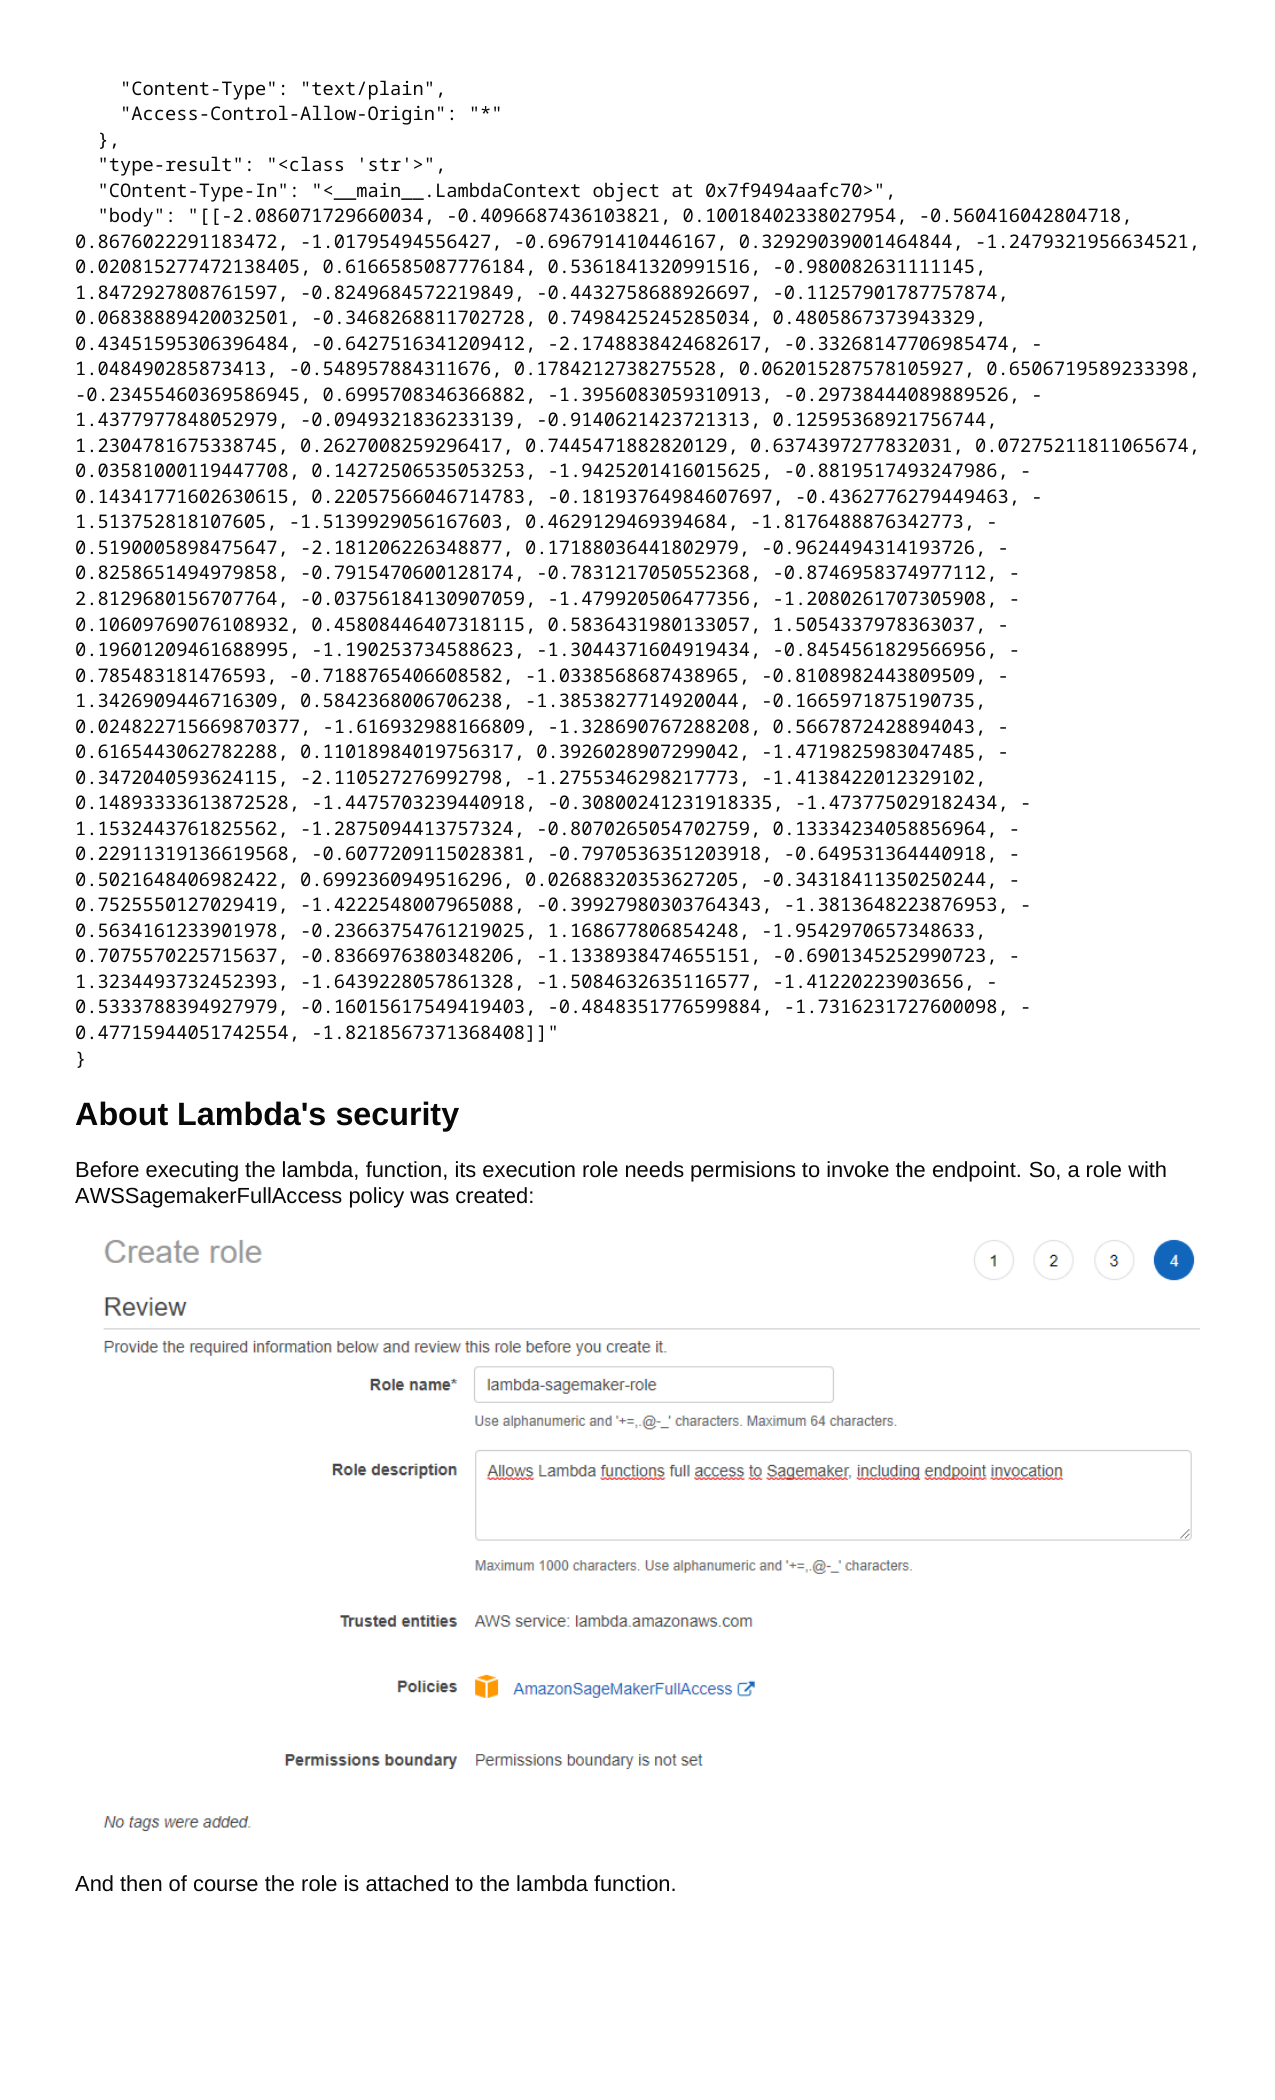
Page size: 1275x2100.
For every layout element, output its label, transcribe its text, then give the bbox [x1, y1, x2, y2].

text And then of course the role is attached to the lambda function. [75, 1871, 1200, 1896]
text "Content-Type": "text/plain", [75, 75, 1200, 101]
text }, [75, 126, 1200, 152]
text "body": "[[-2.086071729660034, -0.4096687436103821, 0.10018402338027954, -0.560416042804718, 0.8676022291183472, -1.01795494556427, -0.696791410446167, 0.32929039001464844, -1.2479321956634521, 0.020815277472138405, 0.6166585087776184, 0.5361841320991516, -0.980082631111145, 1.8472927808761597, -0.8249684572219849, -0.4432758688926697, -0.11257901787757874, 0.06838889420032501, -0.3468268811702728, 0.7498425245285034, 0.4805867373943329, 0.43451595306396484, -0.6427516341209412, -2.1748838424682617, -0.33268147706985474, -1.048490285873413, -0.548957884311676, 0.1784212738275528, 0.062015287578105927, 0.6506719589233398, -0.23455460369586945, 0.6995708346366882, -1.3956083059310913, -0.29738444089889526, -1.4377977848052979, -0.0949321836233139, -0.9140621423721313, 0.12595368921756744, 1.2304781675338745, 0.2627008259296417, 0.7445471882820129, 0.6374397277832031, 0.07275211811065674, 0.03581000119447708, 0.14272506535053253, -1.9425201416015625, -0.8819517493247986, -0.14341771602630615, 0.22057566046714783, -0.18193764984607697, -0.4362776279449463, -1.513752818107605, -1.5139929056167603, 0.4629129469394684, -1.8176488876342773, -0.5190005898475647, -2.181206226348877, 0.17188036441802979, -0.9624494314193726, -0.8258651494979858, -0.7915470600128174, -0.7831217050552368, -0.8746958374977112, -2.8129680156707764, -0.03756184130907059, -1.479920506477356, -1.2080261707305908, -0.10609769076108932, 0.45808446407318115, 0.5836431980133057, 1.5054337978363037, -0.19601209461688995, -1.190253734588623, -1.3044371604919434, -0.8454561829566956, -0.785483181476593, -0.7188765406608582, -1.0338568687438965, -0.8108982443809509, -1.3426909446716309, 0.5842368006706238, -1.3853827714920044, -0.1665971875190735, 0.024822715669870377, -1.616932988166809, -1.328690767288208, 0.5667872428894043, -0.6165443062782288, 0.11018984019756317, 0.3926028907299042, -1.4719825983047485, -0.3472040593624115, -2.110527276992798, -1.2755346298217773, -1.4138422012329102, 0.14893333613872528, -1.4475703239440918, -0.30800241231918335, -1.473775029182434, -1.1532443761825562, -1.2875094413757324, -0.8070265054702759, 0.13334234058856964, -0.22911319136619568, -0.6077209115028381, -0.7970536351203918, -0.649531364440918, -0.5021648406982422, 0.6992360949516296, 0.02688320353627205, -0.34318411350250244, -0.7525550127029419, -1.4222548007965088, -0.39927980303764343, -1.3813648223876953, -0.5634161233901978, -0.23663754761219025, 1.168677806854248, -1.9542970657348633, 0.7075570225715637, -0.8366976380348206, -1.1338938474655151, -0.6901345252990723, -1.3234493732452393, -1.6439228057861328, -1.5084632635116577, -1.41220223903656, -0.5333788394927979, -0.16015617549419403, -0.4848351776599884, -1.7316231727600098, -0.47715944051742554, -1.8218567371368408]]" [75, 203, 1200, 1045]
text } [75, 1045, 1200, 1070]
text "COntent-Type-In": "<__main__.LambdaContext object at 0x7f9494aafc70>", [75, 177, 1200, 203]
text "type-result": "<class 'str'>", [75, 152, 1200, 177]
picture [75, 1232, 1200, 1846]
text About Lambda's security [75, 1095, 1200, 1132]
text Before executing the lambda, function, its execution role needs permisions to invoke the endpoint. So, a role with AWSSagemakerFullAccess policy was created: [75, 1157, 1200, 1208]
text "Access-Control-Allow-Origin": "*" [75, 101, 1200, 126]
